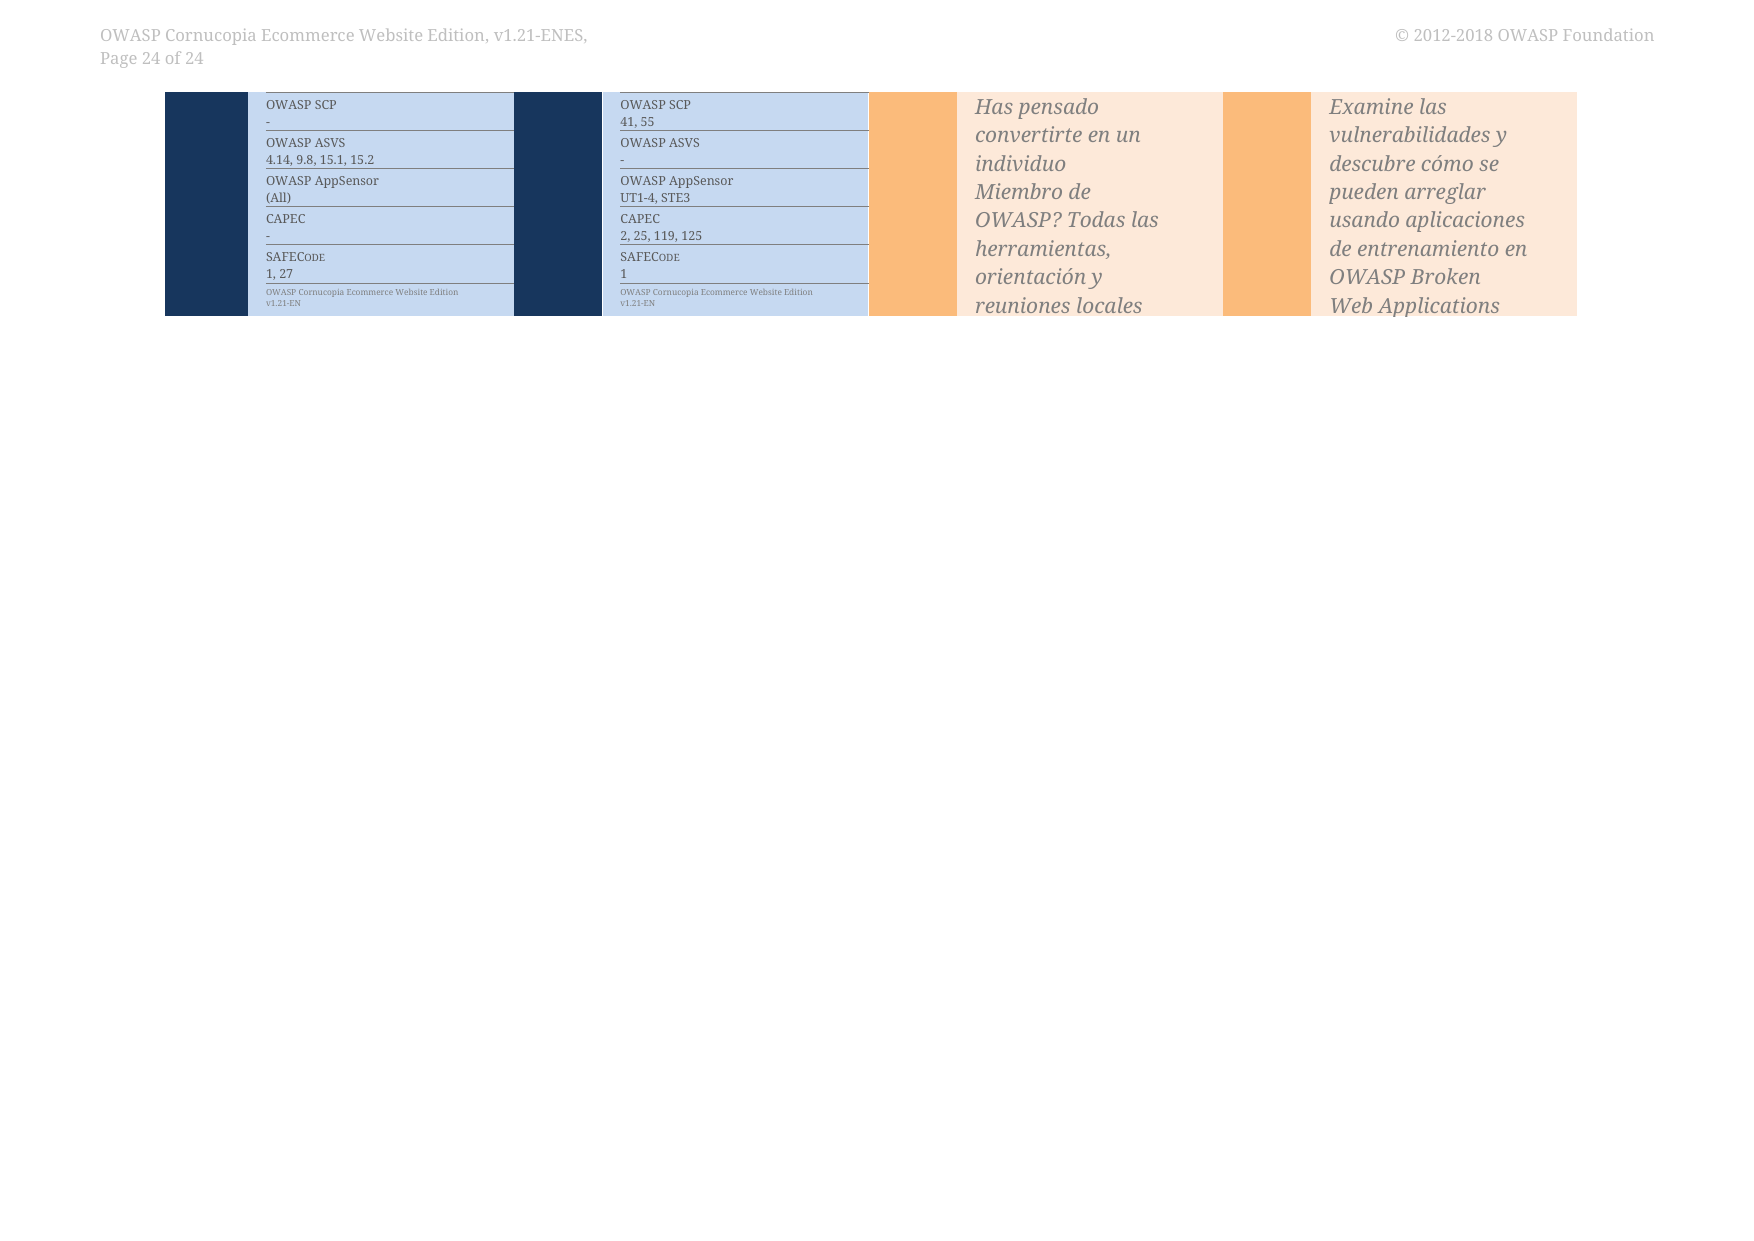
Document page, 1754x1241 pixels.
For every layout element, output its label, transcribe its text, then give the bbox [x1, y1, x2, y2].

table_cell Examine las vulnerabilidades y descubre cómo se pueden arreglar usando aplicaciones de entrenamiento en OWASP Broken Web Applications VM gratis, o utilizando los desafíos en línea en el laboratorio de hacking gratis [1311, 92, 1577, 316]
table_cell [603, 92, 868, 316]
table_cell [248, 92, 514, 316]
table_cell Has pensado convertirte en un individuo Miembro de OWASP? Todas las herramientas, orientación y reuniones locales son gratis para todos, pero la membresía individual ayuda Apoyar el trabajo de OWASP. [957, 92, 1223, 316]
